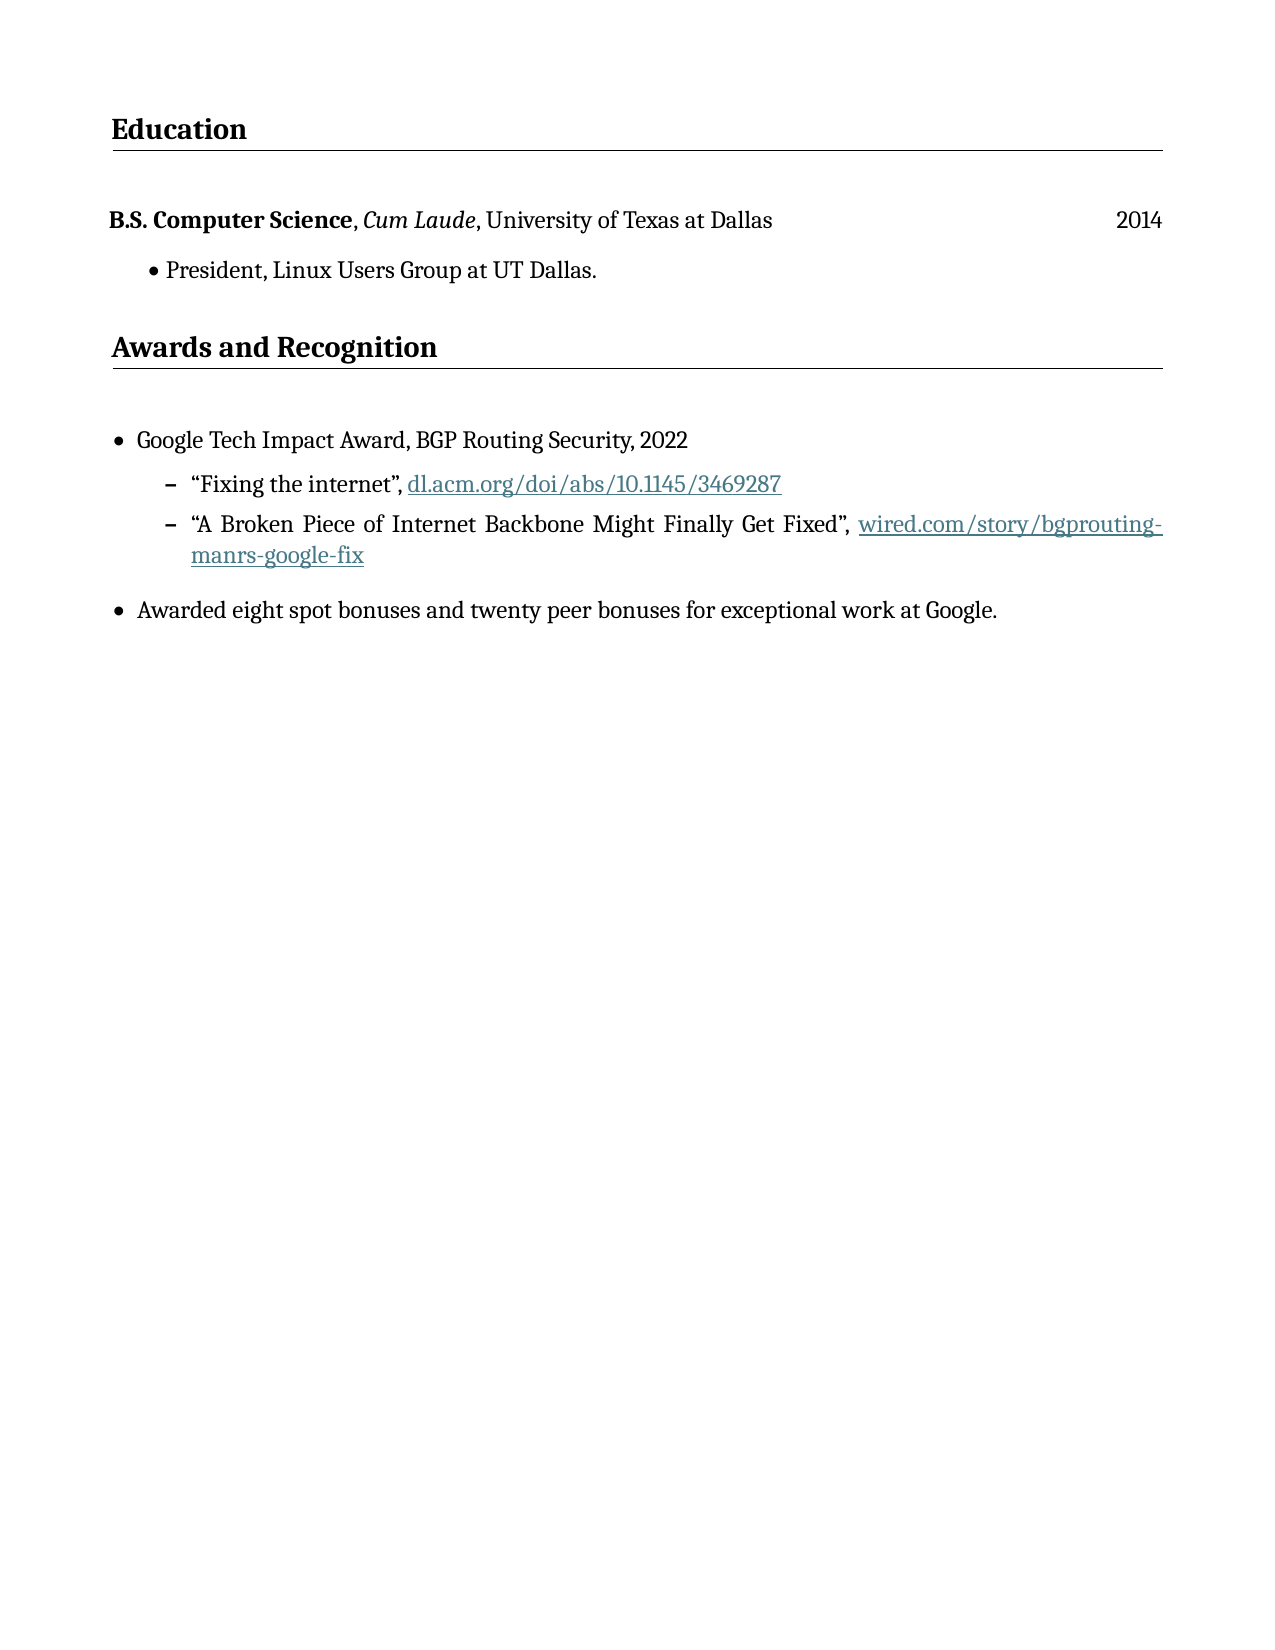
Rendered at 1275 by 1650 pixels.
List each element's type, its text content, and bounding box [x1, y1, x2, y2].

subtitle Education [111, 112, 1162, 147]
list Awarded eight spot bonuses and twenty peer bonuses for exceptional work at Google. [112, 594, 1162, 625]
text B.S. Computer Science, Cum Laude, University of Texas at Dallas 2014 [108, 206, 1162, 235]
list Google Tech Impact Award, BGP Routing Security, 2022 [112, 424, 1162, 454]
subtitle Awards and Recognition [111, 331, 1162, 365]
text • President, Linux Users Group at UT Dallas. [147, 254, 1162, 285]
list “A Broken Piece of Internet Backbone Might Finally Get Fixed”, wired.com/story/bgprouting-manrs-google-fix [164, 510, 1162, 570]
list “Fixing the internet”, dl.acm.org/doi/abs/10.1145/3469287 [164, 469, 1162, 498]
